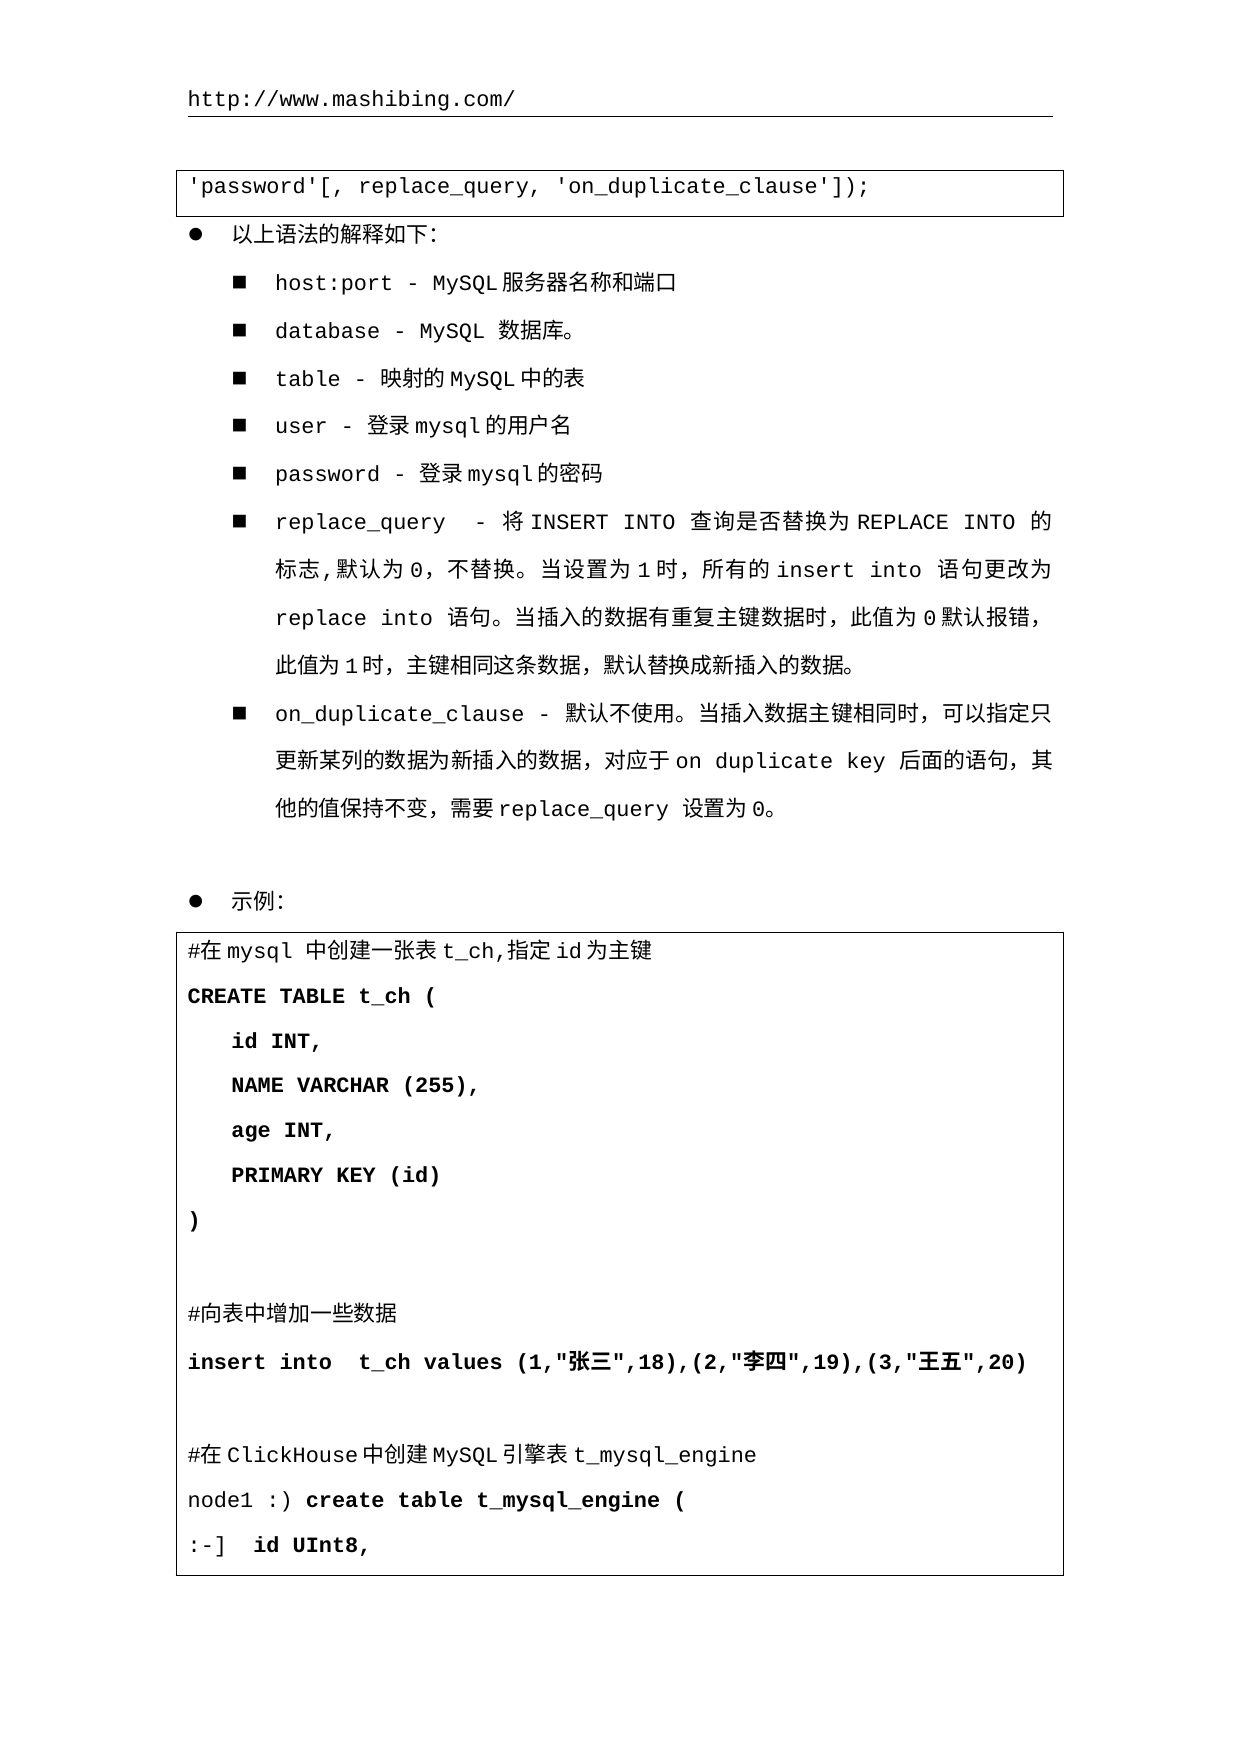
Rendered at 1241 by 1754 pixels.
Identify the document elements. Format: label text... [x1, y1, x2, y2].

list 以上语法的解释如下： [187, 217, 1053, 249]
list password - 登录mysql的密码 [231, 456, 1053, 488]
list database - MySQL 数据库。 [231, 313, 1053, 344]
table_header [177, 933, 1063, 1575]
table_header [177, 171, 1063, 216]
list replace_query - 将INSERT INTO 查询是否替换为 REPLACE INTO 的标志,默认为0，不替换。当设置为1时，所有的insert into 语句更改为 replace into 语句。当插入的数据有重复主键数据时，此值为0默认报错，此值为1时，主键相同这条数据，默认替换成新插入的数据。 [231, 504, 1053, 680]
list table - 映射的MySQL中的表 [231, 361, 1053, 392]
list 示例： [187, 884, 1053, 916]
list host:port - MySQL服务器名称和端口 [231, 265, 1053, 297]
list on_duplicate_clause - 默认不使用。当插入数据主键相同时，可以指定只更新某列的数据为新插入的数据，对应于on duplicate key 后面的语句，其他的值保持不变，需要replace_query 设置为0。 [231, 696, 1053, 823]
list user - 登录mysql的用户名 [231, 408, 1053, 440]
